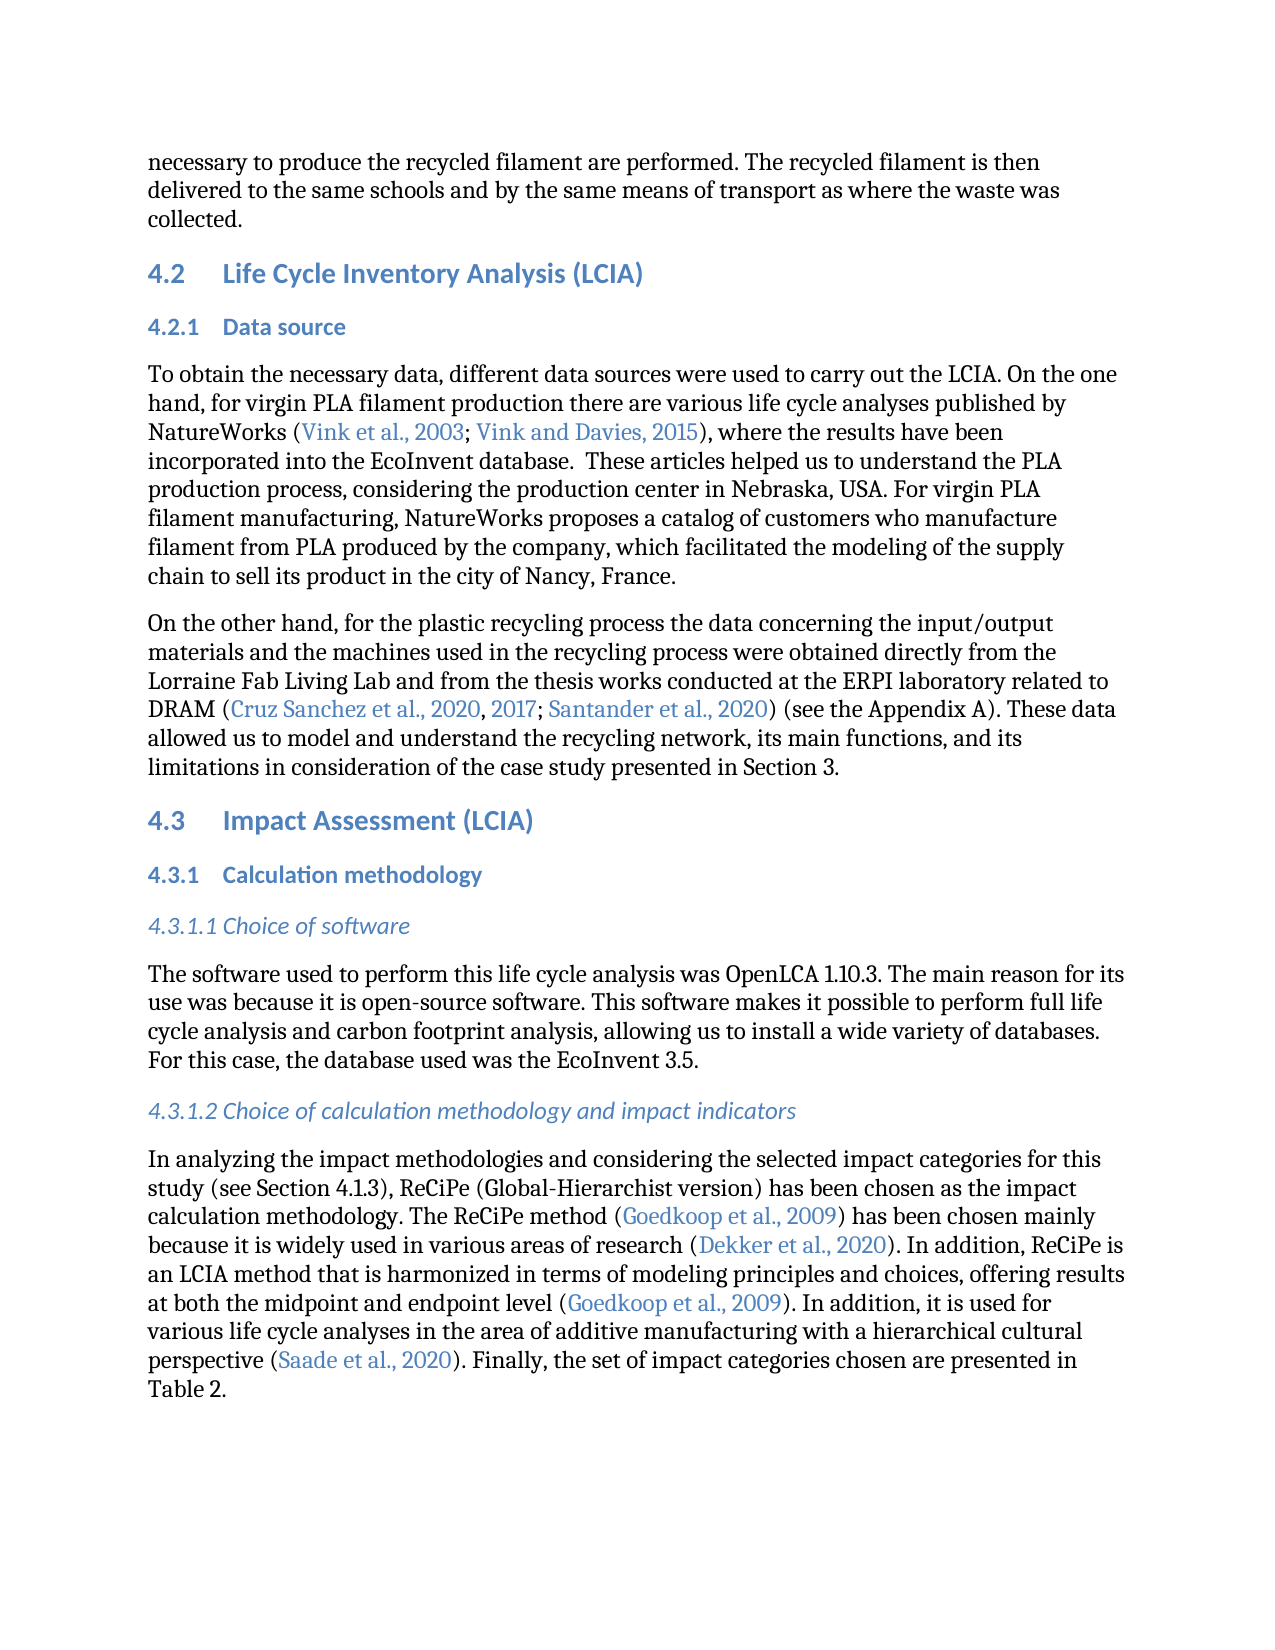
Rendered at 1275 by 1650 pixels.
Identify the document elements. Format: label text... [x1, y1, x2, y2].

text In analyzing the impact methodologies and considering the selected impact categories for this study (see Section 4.1.3), ReCiPe (Global-Hierarchist version) has been chosen as the impact calculation methodology. The ReCiPe method (Goedkoop et al., 2009) has been chosen mainly because it is widely used in various areas of research (Dekker et al., 2020). In addition, ReCiPe is an LCIA method that is harmonized in terms of modeling principles and choices, offering results at both the midpoint and endpoint level (Goedkoop et al., 2009). In addition, it is used for various life cycle analyses in the area of additive manufacturing with a hierarchical cultural perspective (Saade et al., 2020). Finally, the set of impact categories chosen are presented in Table 2. [148, 1145, 1127, 1403]
subtitle 4.2 Life Cycle Inventory Analysis (LCIA) [148, 255, 1127, 290]
subtitle 4.3 Impact Assessment (LCIA) [148, 802, 1127, 838]
text To obtain the necessary data, different data sources were used to carry out the LCIA. On the one hand, for virgin PLA filament production there are various life cycle analyses published by NatureWorks (Vink et al., 2003; Vink and Davies, 2015), where the results have been incorporated into the EcoInvent database. These articles helped us to understand the PLA production process, considering the production center in Nebraska, USA. For virgin PLA filament manufacturing, NatureWorks proposes a catalog of customers who manufacture filament from PLA produced by the company, which facilitated the modeling of the supply chain to sell its product in the city of Nancy, France. [148, 360, 1127, 590]
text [148, 148, 1127, 234]
text The software used to perform this life cycle analysis was OpenLCA 1.10.3. The main reason for its use was because it is open-source software. This software makes it possible to perform full life cycle analysis and carbon footprint analysis, allowing us to install a wide variety of databases. For this case, the database used was the EcoInvent 3.5. [148, 959, 1127, 1074]
subtitle 4.2.1 Data source [148, 311, 1127, 342]
subtitle 4.3.1.2 Choice of calculation methodology and impact indicators [148, 1095, 1127, 1126]
text On the other hand, for the plastic recycling process the data concerning the input/output materials and the machines used in the recycling process were obtained directly from the Lorraine Fab Living Lab and from the thesis works conducted at the ERPI laboratory related to DRAM (Cruz Sanchez et al., 2020, 2017; Santander et al., 2020) (see the Appendix A). These data allowed us to model and understand the recycling network, its main functions, and its limitations in consideration of the case study presented in Section 3. [148, 609, 1127, 782]
subtitle 4.3.1 Calculation methodology [148, 859, 1127, 889]
subtitle 4.3.1.1 Choice of software [148, 910, 1127, 941]
